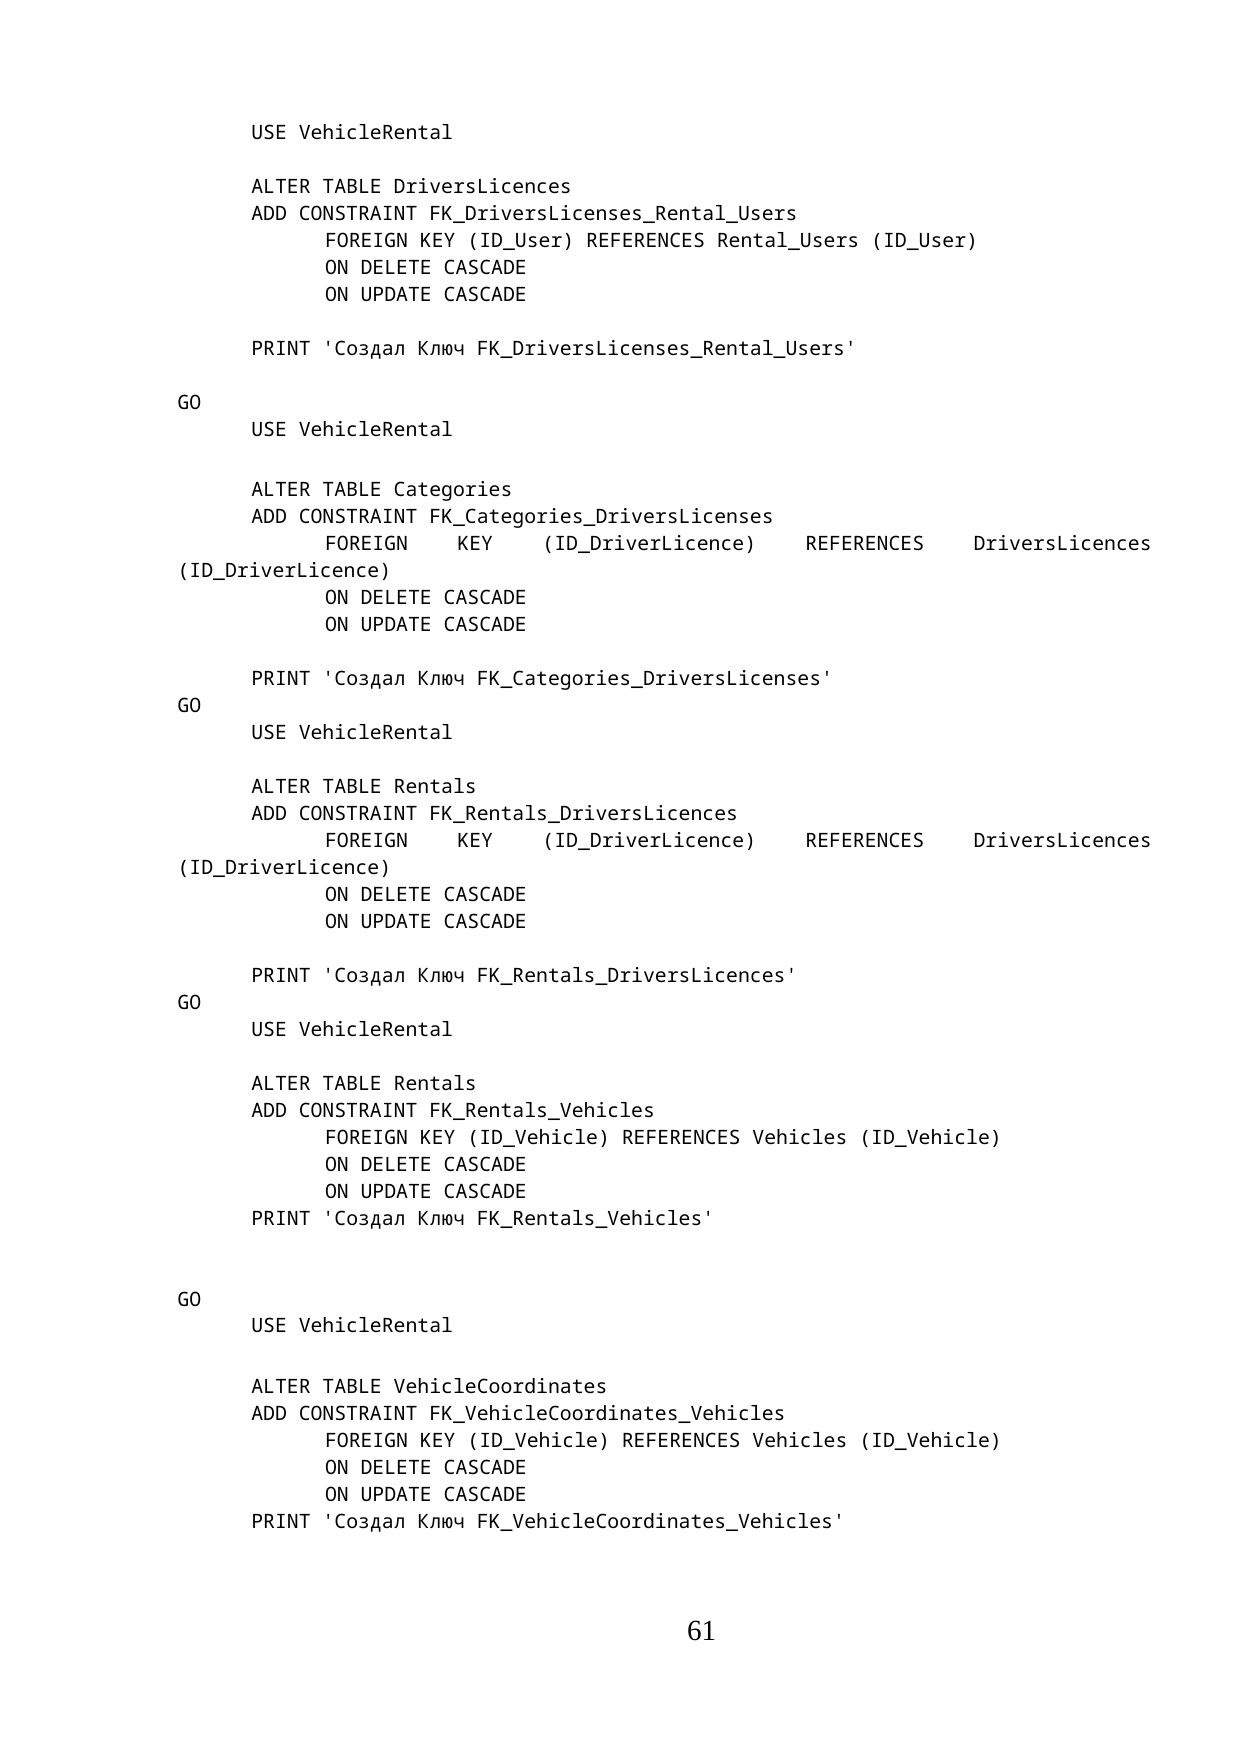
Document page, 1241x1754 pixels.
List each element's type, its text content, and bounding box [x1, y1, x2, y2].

text GO [177, 988, 1152, 1015]
text USE VehicleRental [177, 1312, 1152, 1339]
text PRINT 'Создал Ключ FK_VehicleCoordinates_Vehicles' [177, 1507, 1152, 1534]
text ON UPDATE CASCADE [177, 610, 1152, 637]
text PRINT 'Создал Ключ FK_Categories_DriversLicenses' [177, 664, 1152, 691]
text ADD CONSTRAINT FK_DriversLicenses_Rental_Users [177, 199, 1152, 226]
text USE VehicleRental [177, 415, 1152, 442]
text ADD CONSTRAINT FK_VehicleCoordinates_Vehicles [177, 1399, 1152, 1426]
text ALTER TABLE Rentals [177, 1069, 1152, 1096]
text ON DELETE CASCADE [177, 583, 1152, 610]
text ALTER TABLE VehicleCoordinates [177, 1372, 1152, 1399]
text FOREIGN KEY (ID_Vehicle) REFERENCES Vehicles (ID_Vehicle) [177, 1123, 1152, 1150]
text ADD CONSTRAINT FK_Categories_DriversLicenses [177, 502, 1152, 529]
text ON UPDATE CASCADE [177, 1480, 1152, 1507]
text GO [177, 388, 1152, 415]
text ON UPDATE CASCADE [177, 280, 1152, 307]
text PRINT 'Создал Ключ FK_Rentals_DriversLicences' [177, 961, 1152, 988]
text FOREIGN KEY (ID_DriverLicence) REFERENCES DriversLicences (ID_DriverLicence) [177, 826, 1152, 880]
text GO [177, 1285, 1152, 1312]
text ON UPDATE CASCADE [177, 1177, 1152, 1204]
text GO [177, 691, 1152, 718]
text PRINT 'Создал Ключ FK_DriversLicenses_Rental_Users' [177, 334, 1152, 361]
text FOREIGN KEY (ID_User) REFERENCES Rental_Users (ID_User) [177, 226, 1152, 253]
text ALTER TABLE Rentals [177, 772, 1152, 799]
text ADD CONSTRAINT FK_Rentals_Vehicles [177, 1096, 1152, 1123]
text USE VehicleRental [177, 1015, 1152, 1042]
text PRINT 'Создал Ключ FK_Rentals_Vehicles' [177, 1204, 1152, 1231]
text ALTER TABLE Categories [177, 475, 1152, 502]
text USE VehicleRental [177, 718, 1152, 745]
text ON DELETE CASCADE [177, 1150, 1152, 1177]
text FOREIGN KEY (ID_Vehicle) REFERENCES Vehicles (ID_Vehicle) [177, 1426, 1152, 1453]
text ALTER TABLE DriversLicences [177, 172, 1152, 199]
text FOREIGN KEY (ID_DriverLicence) REFERENCES DriversLicences (ID_DriverLicence) [177, 529, 1152, 583]
text USE VehicleRental [177, 118, 1152, 145]
text ON DELETE CASCADE [177, 880, 1152, 907]
text ON DELETE CASCADE [177, 253, 1152, 280]
text ON UPDATE CASCADE [177, 907, 1152, 934]
text ADD CONSTRAINT FK_Rentals_DriversLicences [177, 799, 1152, 826]
text ON DELETE CASCADE [177, 1453, 1152, 1480]
